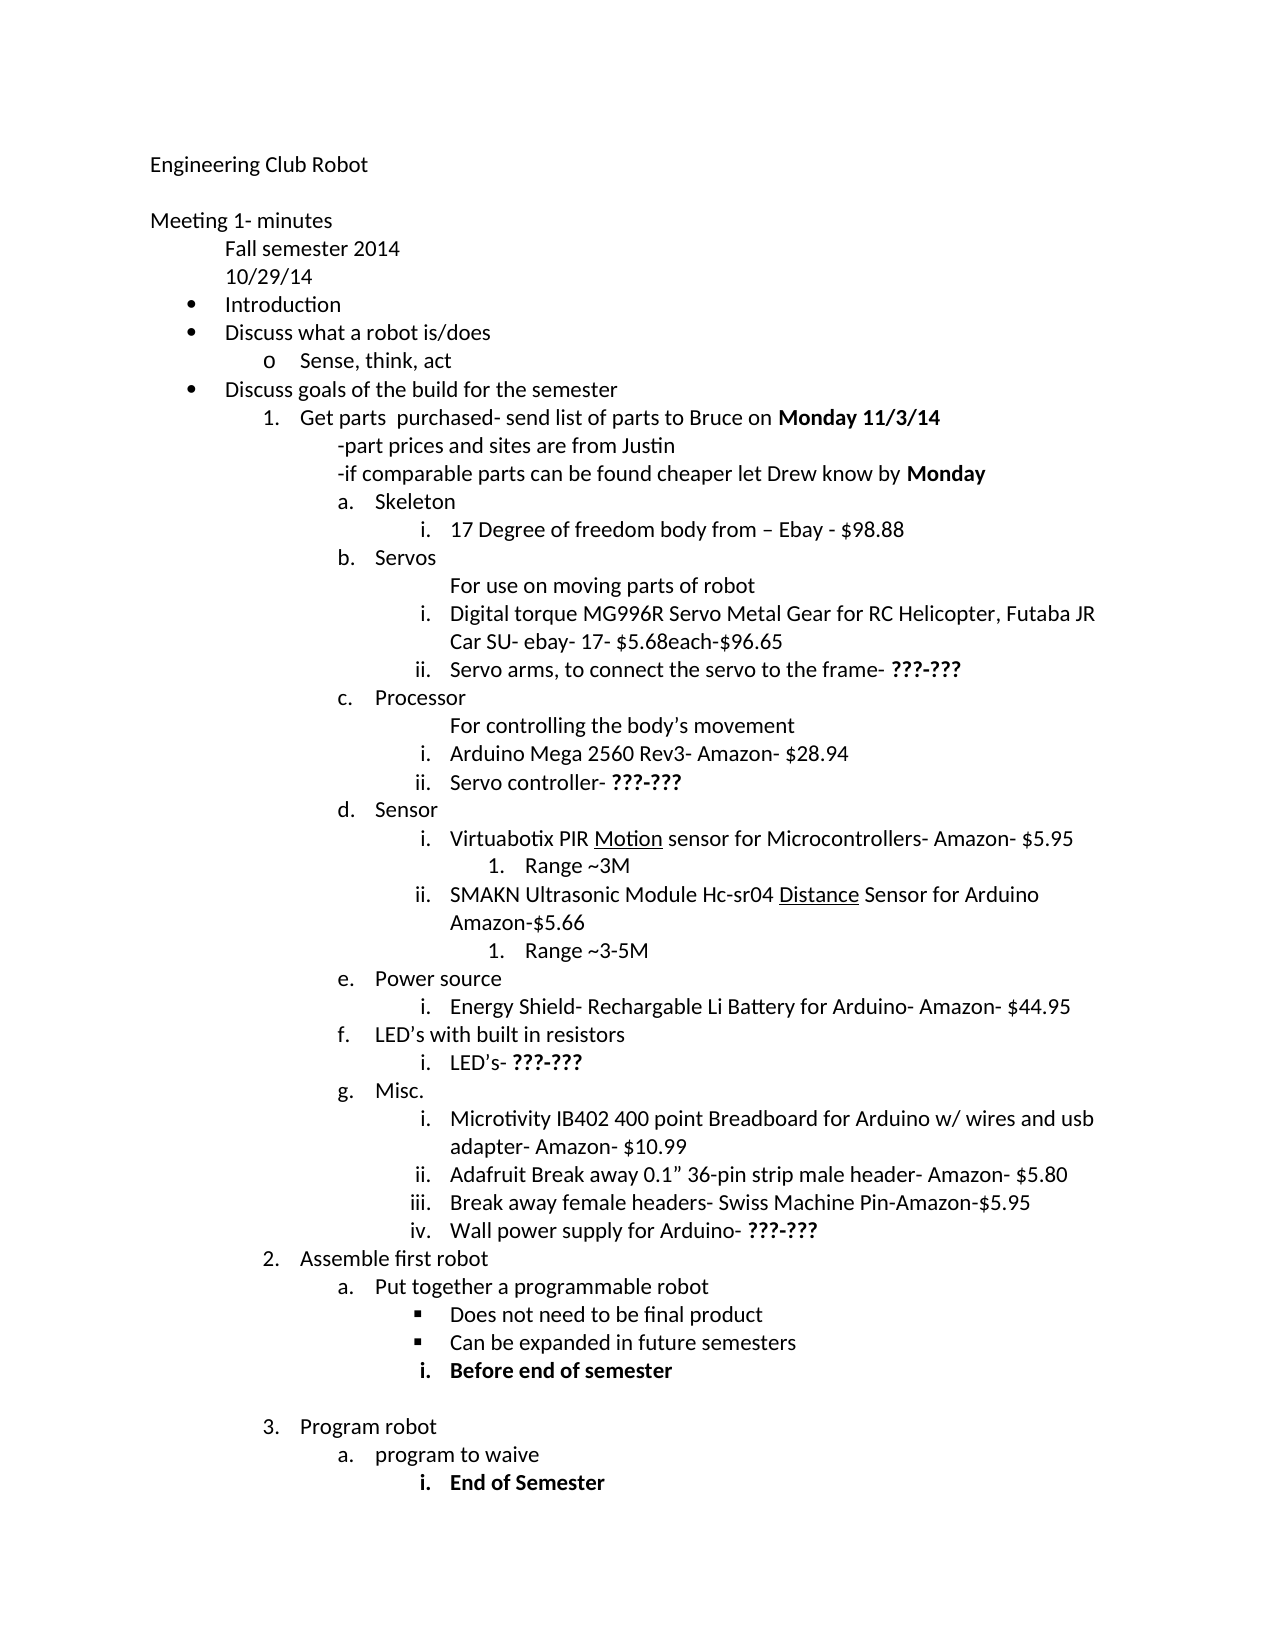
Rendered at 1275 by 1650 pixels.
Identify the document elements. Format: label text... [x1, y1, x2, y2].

text Engineering Club Robot [150, 150, 1125, 178]
list Before end of semester [431, 1356, 1125, 1384]
list Wall power supply for Arduino- ???-??? [431, 1216, 1125, 1244]
list Put together a programmable robot [337, 1272, 1125, 1300]
list Sense, think, act [262, 346, 1125, 375]
list Introduction [187, 290, 1125, 318]
text 10/29/14 [150, 262, 1125, 290]
list Misc. [337, 1076, 1125, 1104]
list Break away female headers- Swiss Machine Pin-Amazon-$5.95 [431, 1188, 1125, 1216]
list Range ~3M [487, 852, 1125, 880]
list 17 Degree of freedom body from – Ebay - $98.88 [431, 515, 1125, 543]
list Adafruit Break away 0.1” 36-pin strip male header- Amazon- $5.80 [431, 1160, 1125, 1188]
text Meeting 1- minutes [150, 206, 1125, 234]
list Servo controller- ???-??? [431, 768, 1125, 796]
list LED’s- ???-??? [431, 1048, 1125, 1076]
list SMAKN Ultrasonic Module Hc-sr04 Distance Sensor for Arduino Amazon-$5.66 [431, 880, 1125, 936]
list Arduino Mega 2560 Rev3- Amazon- $28.94 [431, 739, 1125, 768]
list Sensor [337, 796, 1125, 824]
list LED’s with built in resistors [337, 1020, 1125, 1048]
list Skeleton [337, 487, 1125, 515]
text -part prices and sites are from Justin [300, 431, 1125, 459]
list Power source [337, 964, 1125, 992]
list Discuss goals of the build for the semester [187, 375, 1125, 403]
list Servo arms, to connect the servo to the frame- ???-??? [431, 656, 1125, 683]
list Can be expanded in future semesters [412, 1328, 1125, 1356]
list For use on moving parts of robot [450, 571, 1125, 599]
list Range ~3-5M [487, 936, 1125, 964]
list Does not need to be final product [412, 1300, 1125, 1328]
list program to waive [337, 1440, 1125, 1468]
list Virtuabotix PIR Motion sensor for Microcontrollers- Amazon- $5.95 [431, 824, 1125, 852]
text -if comparable parts can be found cheaper let Drew know by Monday [300, 459, 1125, 487]
list Servos [337, 543, 1125, 571]
list For controlling the body’s movement [450, 712, 1125, 739]
text Fall semester 2014 [150, 234, 1125, 262]
list Program robot [262, 1412, 1125, 1440]
list End of Semester [431, 1468, 1125, 1496]
list Microtivity IB402 400 point Breadboard for Arduino w/ wires and usb adapter- Amazon- $10.99 [431, 1104, 1125, 1160]
list Assemble first robot [262, 1244, 1125, 1272]
list Processor [337, 683, 1125, 712]
list Digital torque MG996R Servo Metal Gear for RC Helicopter, Futaba JR Car SU- ebay- 17- $5.68each-$96.65 [431, 599, 1125, 656]
list Discuss what a robot is/does [187, 318, 1125, 346]
list Energy Shield- Rechargable Li Battery for Arduino- Amazon- $44.95 [431, 992, 1125, 1020]
list Get parts purchased- send list of parts to Bruce on Monday 11/3/14 [262, 403, 1125, 431]
